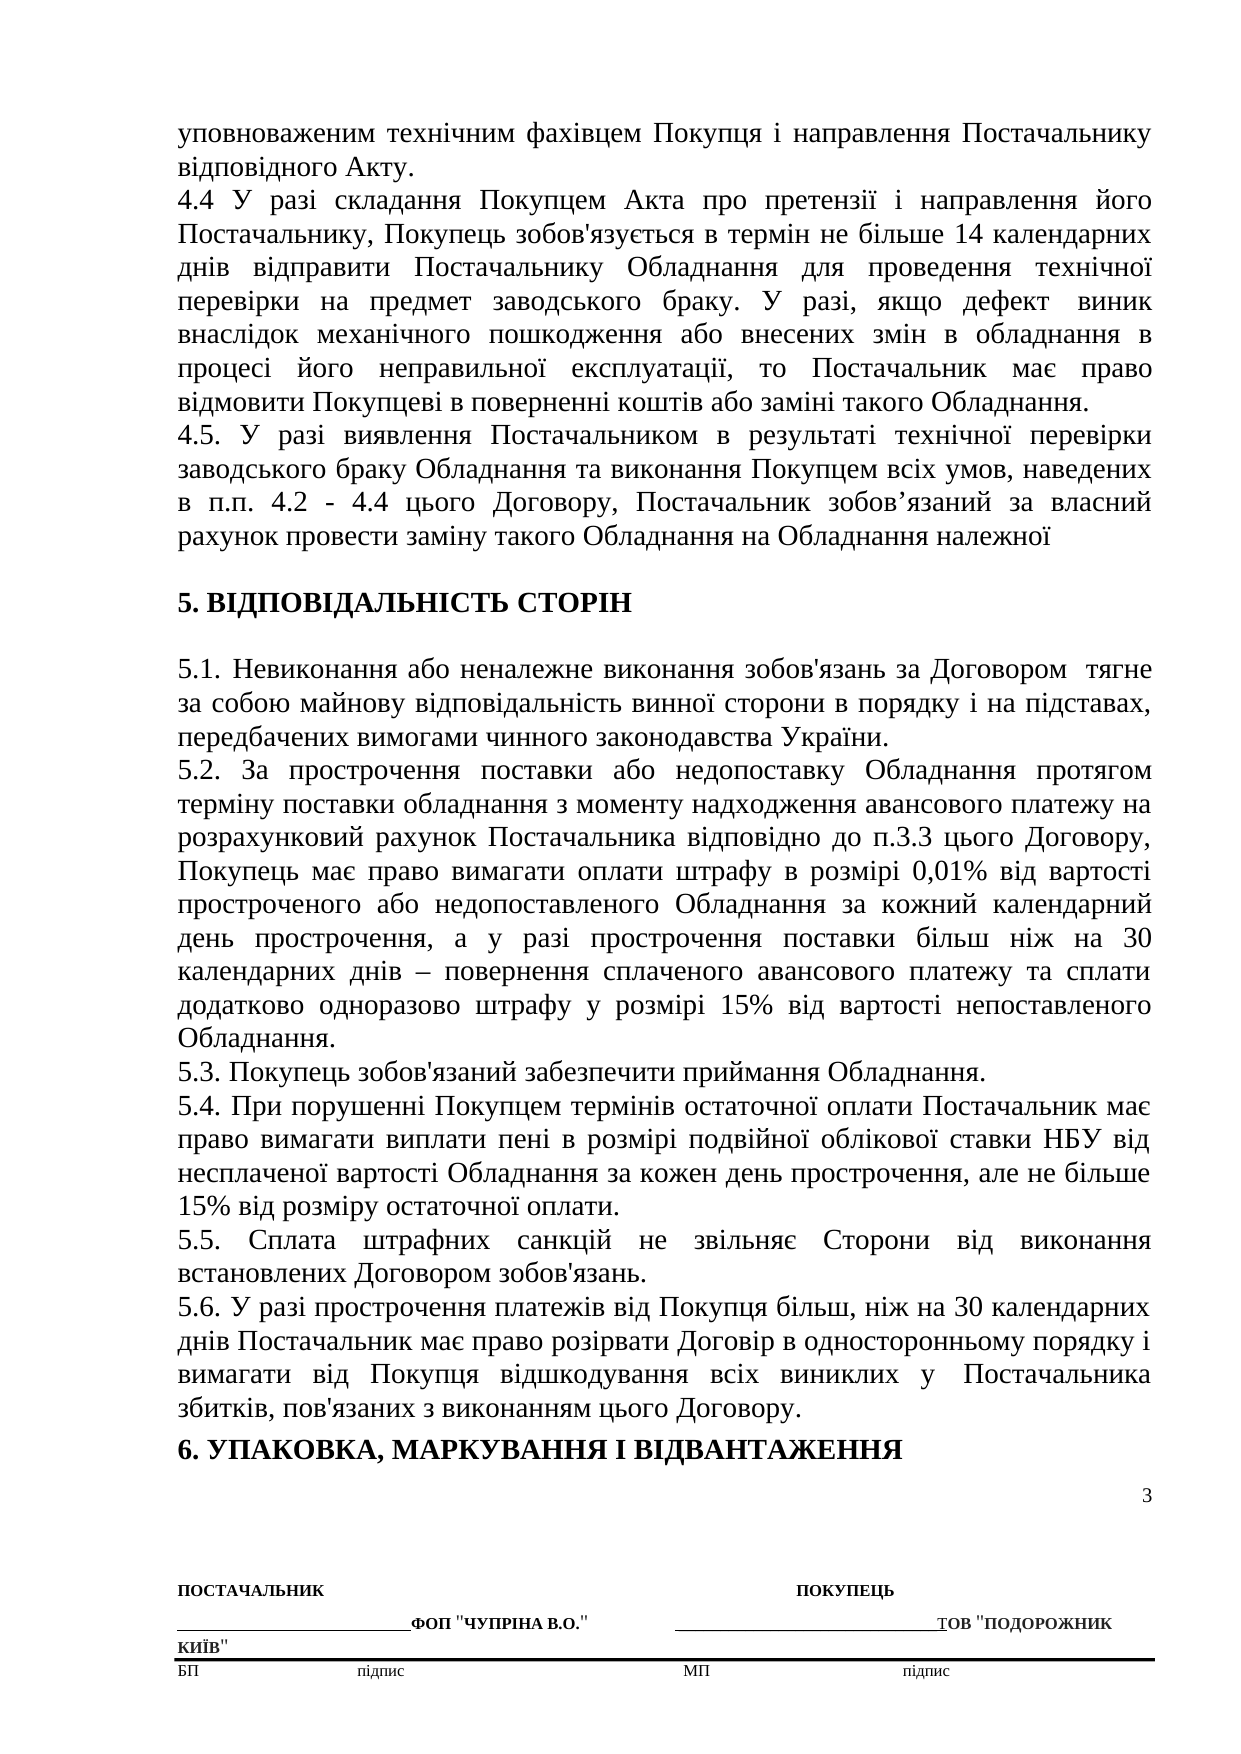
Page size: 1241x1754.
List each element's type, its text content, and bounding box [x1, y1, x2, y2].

text ПОСТАЧАЛЬНИК ПОКУПЕЦЬ [177, 1581, 1167, 1600]
text 3 [144, 1483, 1152, 1507]
list У разі прострочення платежів від Покупця більш, ніж на 30 календарних днів Постачальник має право розірвати Договір в односторонньому порядку і вимагати від Покупця відшкодування всіх виниклих у Постачальника збитків, пов'язаних з виконанням цього Договору. [177, 1289, 1152, 1423]
text 4.5. У разі виявлення Постачальником в результаті технічної перевірки заводського браку Обладнання та виконання Покупцем всіх умов, наведених в п.п. 4.2 - 4.4 цього Договору, Постачальник зобов’язаний за власний рахунок провести заміну такого Обладнання на Обладнання належної [177, 417, 1152, 551]
text уповноваженим технічним фахівцем Покупця і направлення Постачальнику відповідного Акту. [177, 115, 1153, 182]
list Невиконання або неналежне виконання зобов'язань за Договором тягне за собою майнову відповідальність винної сторони в порядку і на підставах, передбачених вимогами чинного законодавства України. [177, 652, 1152, 752]
list Сплата штрафних санкцій не звільняє Сторони від виконання встановлених Договором зобов'язань. [177, 1222, 1152, 1289]
text ФОП "ЧУПРІНА В.О." _______________________________ТОВ "ПОДОРОЖНИК КИЇВ" [177, 1610, 1167, 1658]
subtitle ВІДПОВІДАЛЬНІСТЬ СТОРІН [177, 585, 1167, 618]
list Покупець зобов'язаний забезпечити приймання Обладнання. [177, 1054, 1167, 1088]
list За прострочення поставки або недопоставку Обладнання протягом терміну поставки обладнання з моменту надходження авансового платежу на розрахунковий рахунок Постачальника відповідно до п.3.3 цього Договору, Покупець має право вимагати оплати штрафу в розмірі 0,01% від вартості простроченого або недопоставленого Обладнання за кожний календарний день прострочення, а у разі прострочення поставки більш ніж на 30 календарних днів – повернення сплаченого авансового платежу та сплати додатково одноразово штрафу у розмірі 15% від вартості непоставленого Обладнання. [177, 752, 1152, 1054]
list При порушенні Покупцем термінів остаточної оплати Постачальник має право вимагати виплати пені в розмірі подвійної облікової ставки НБУ від несплаченої вартості Обладнання за кожен день прострочення, але не більше 15% від розміру остаточної оплати. [177, 1088, 1152, 1222]
subtitle УПАКОВКА, МАРКУВАННЯ І ВІДВАНТАЖЕННЯ [177, 1432, 1167, 1466]
text 4.4 У разі складання Покупцем Акта про претензії і направлення його Постачальнику, Покупець зобов'язується в термін не більше 14 календарних днів відправити Постачальнику Обладнання для проведення технічної перевірки на предмет заводського браку. У разі, якщо дефект виник внаслідок механічного пошкодження або внесених змін в обладнання в процесі його неправильної експлуатації, то Постачальник має право відмовити Покупцеві в поверненні коштів або заміні такого Обладнання. [177, 182, 1152, 417]
